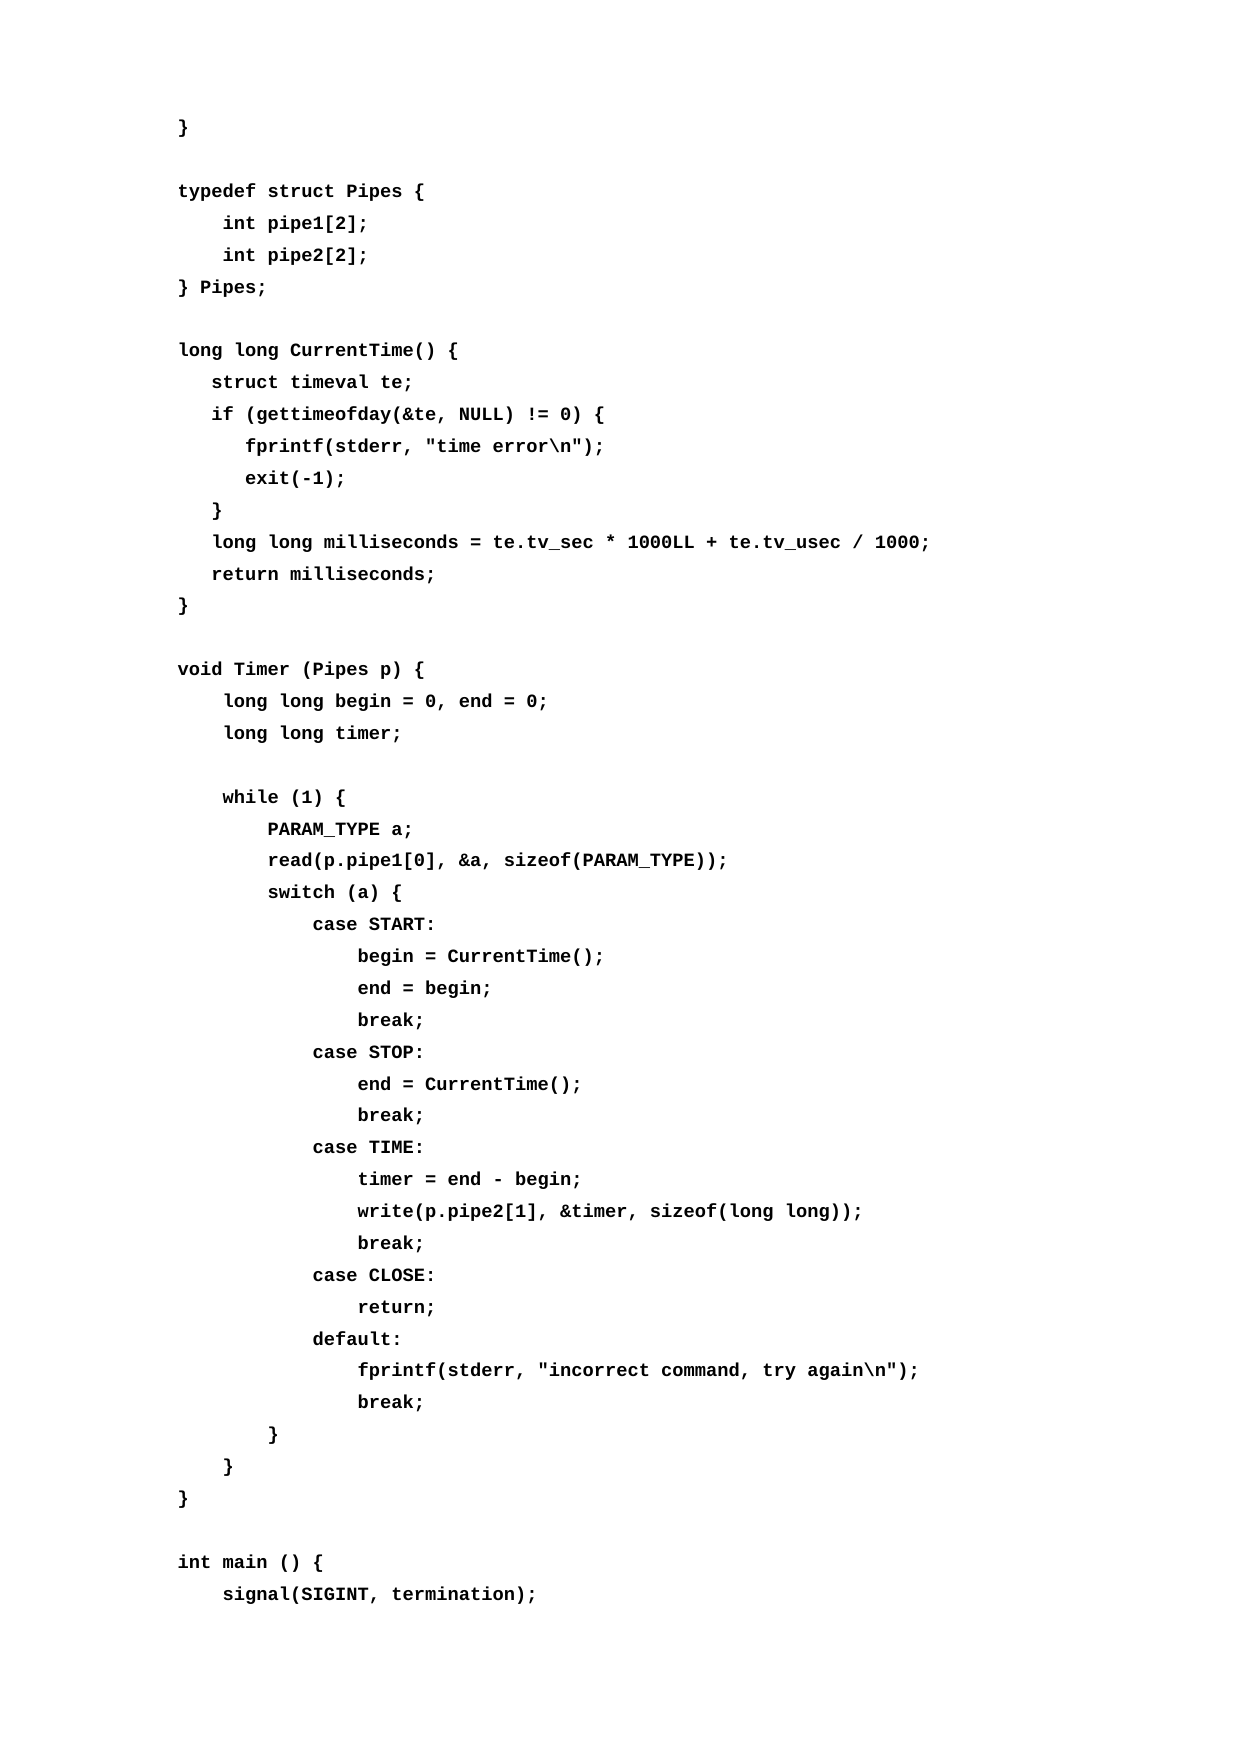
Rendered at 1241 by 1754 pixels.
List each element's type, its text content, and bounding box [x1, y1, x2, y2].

text struct timeval te; [177, 373, 1152, 394]
text default: [177, 1329, 1152, 1351]
text } [177, 118, 1152, 139]
text return milliseconds; [177, 564, 1152, 586]
text switch (a) { [177, 883, 1152, 904]
text case START: [177, 915, 1152, 936]
text break; [177, 1393, 1152, 1414]
text end = CurrentTime(); [177, 1074, 1152, 1096]
text long long timer; [177, 724, 1152, 745]
text begin = CurrentTime(); [177, 947, 1152, 968]
text } [177, 501, 1152, 522]
text } [177, 1489, 1152, 1510]
text long long begin = 0, end = 0; [177, 692, 1152, 713]
text exit(-1); [177, 469, 1152, 490]
text typedef struct Pipes { [177, 182, 1152, 203]
text write(p.pipe2[1], &timer, sizeof(long long)); [177, 1202, 1152, 1223]
text int main () { [177, 1552, 1152, 1574]
text PARAM_TYPE a; [177, 819, 1152, 841]
text end = begin; [177, 979, 1152, 1000]
text void Timer (Pipes p) { [177, 660, 1152, 681]
text fprintf(stderr, "time error\n"); [177, 437, 1152, 458]
text fprintf(stderr, "incorrect command, try again\n"); [177, 1361, 1152, 1382]
text return; [177, 1297, 1152, 1319]
text long long CurrentTime() { [177, 341, 1152, 362]
text break; [177, 1011, 1152, 1032]
text timer = end - begin; [177, 1170, 1152, 1191]
text read(p.pipe1[0], &a, sizeof(PARAM_TYPE)); [177, 851, 1152, 872]
text } [177, 1457, 1152, 1478]
text } Pipes; [177, 277, 1152, 299]
text case TIME: [177, 1138, 1152, 1159]
text } [177, 1425, 1152, 1446]
text signal(SIGINT, termination); [177, 1584, 1152, 1606]
text int pipe1[2]; [177, 214, 1152, 235]
text long long milliseconds = te.tv_sec * 1000LL + te.tv_usec / 1000; [177, 532, 1152, 554]
text break; [177, 1234, 1152, 1255]
text while (1) { [177, 787, 1152, 809]
text if (gettimeofday(&te, NULL) != 0) { [177, 405, 1152, 426]
text int pipe2[2]; [177, 246, 1152, 267]
text } [177, 596, 1152, 617]
text case CLOSE: [177, 1266, 1152, 1287]
text case STOP: [177, 1042, 1152, 1064]
text break; [177, 1106, 1152, 1127]
